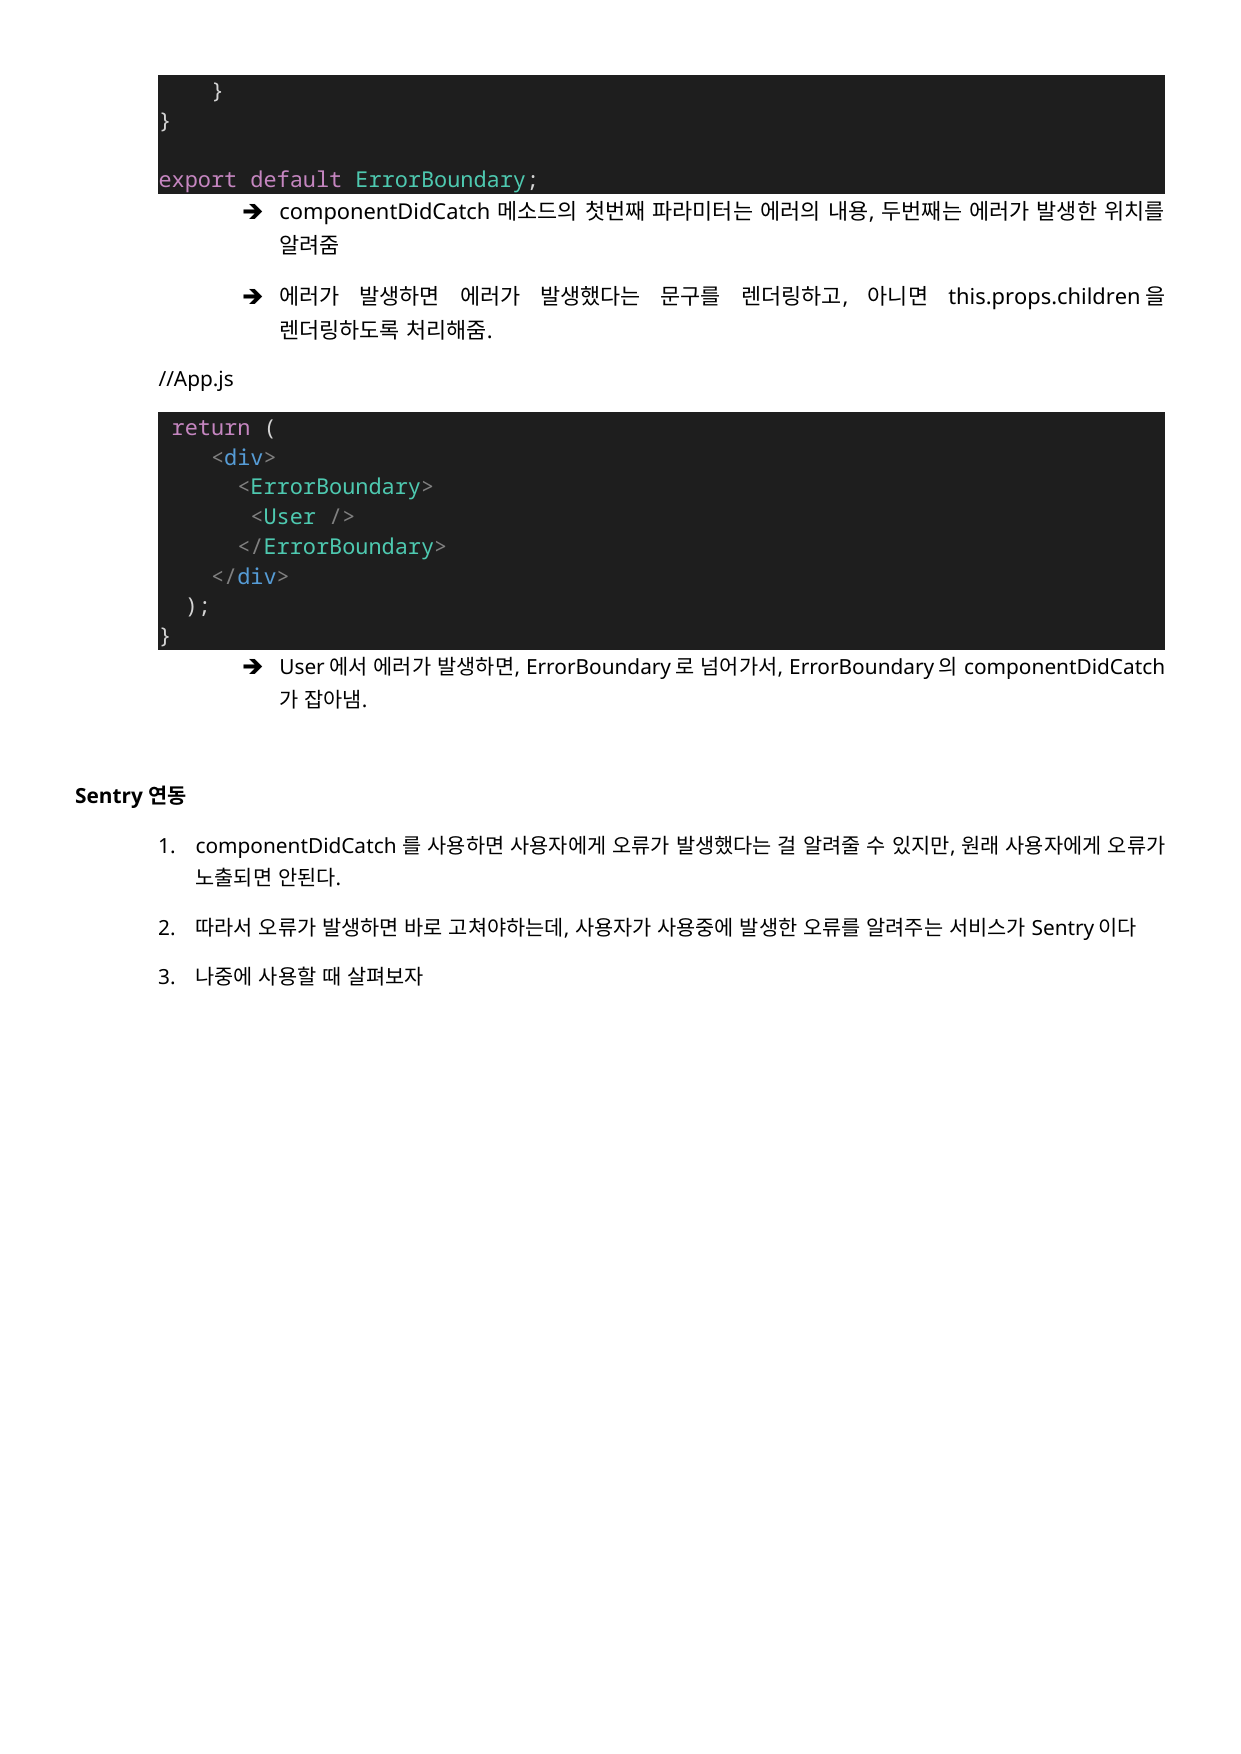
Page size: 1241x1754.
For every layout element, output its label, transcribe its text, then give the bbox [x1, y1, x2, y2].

text } [158, 620, 1165, 650]
text Sentry 연동 [75, 779, 1165, 810]
list User에서 에러가 발생하면, ErrorBoundary로 넘어가서, ErrorBoundary의 componentDidCatch가 잡아냄. [242, 650, 1165, 713]
text return ( [158, 412, 1165, 442]
text <User /> [158, 501, 1165, 531]
list 나중에 사용할 때 살펴보자 [158, 960, 1165, 991]
list 따라서 오류가 발생하면 바로 고쳐야하는데, 사용자가 사용중에 발생한 오류를 알려주는 서비스가 Sentry이다 [158, 911, 1165, 941]
text </ErrorBoundary> [158, 531, 1165, 561]
text } [158, 75, 1165, 105]
text <div> [158, 442, 1165, 471]
text } [158, 105, 1165, 134]
text //App.js [158, 364, 1165, 393]
text ); [158, 591, 1165, 620]
list 에러가 발생하면 에러가 발생했다는 문구를 렌더링하고, 아니면 this.props.children을 렌더링하도록 처리해줌. [242, 279, 1165, 345]
text <ErrorBoundary> [158, 471, 1165, 501]
text </div> [158, 561, 1165, 591]
list componentDidCatch 메소드의 첫번째 파라미터는 에러의 내용, 두번째는 에러가 발생한 위치를 알려줌 [242, 194, 1165, 260]
list componentDidCatch 를 사용하면 사용자에게 오류가 발생했다는 걸 알려줄 수 있지만, 원래 사용자에게 오류가 노출되면 안된다. [158, 829, 1165, 892]
text export default ErrorBoundary; [158, 164, 1165, 194]
